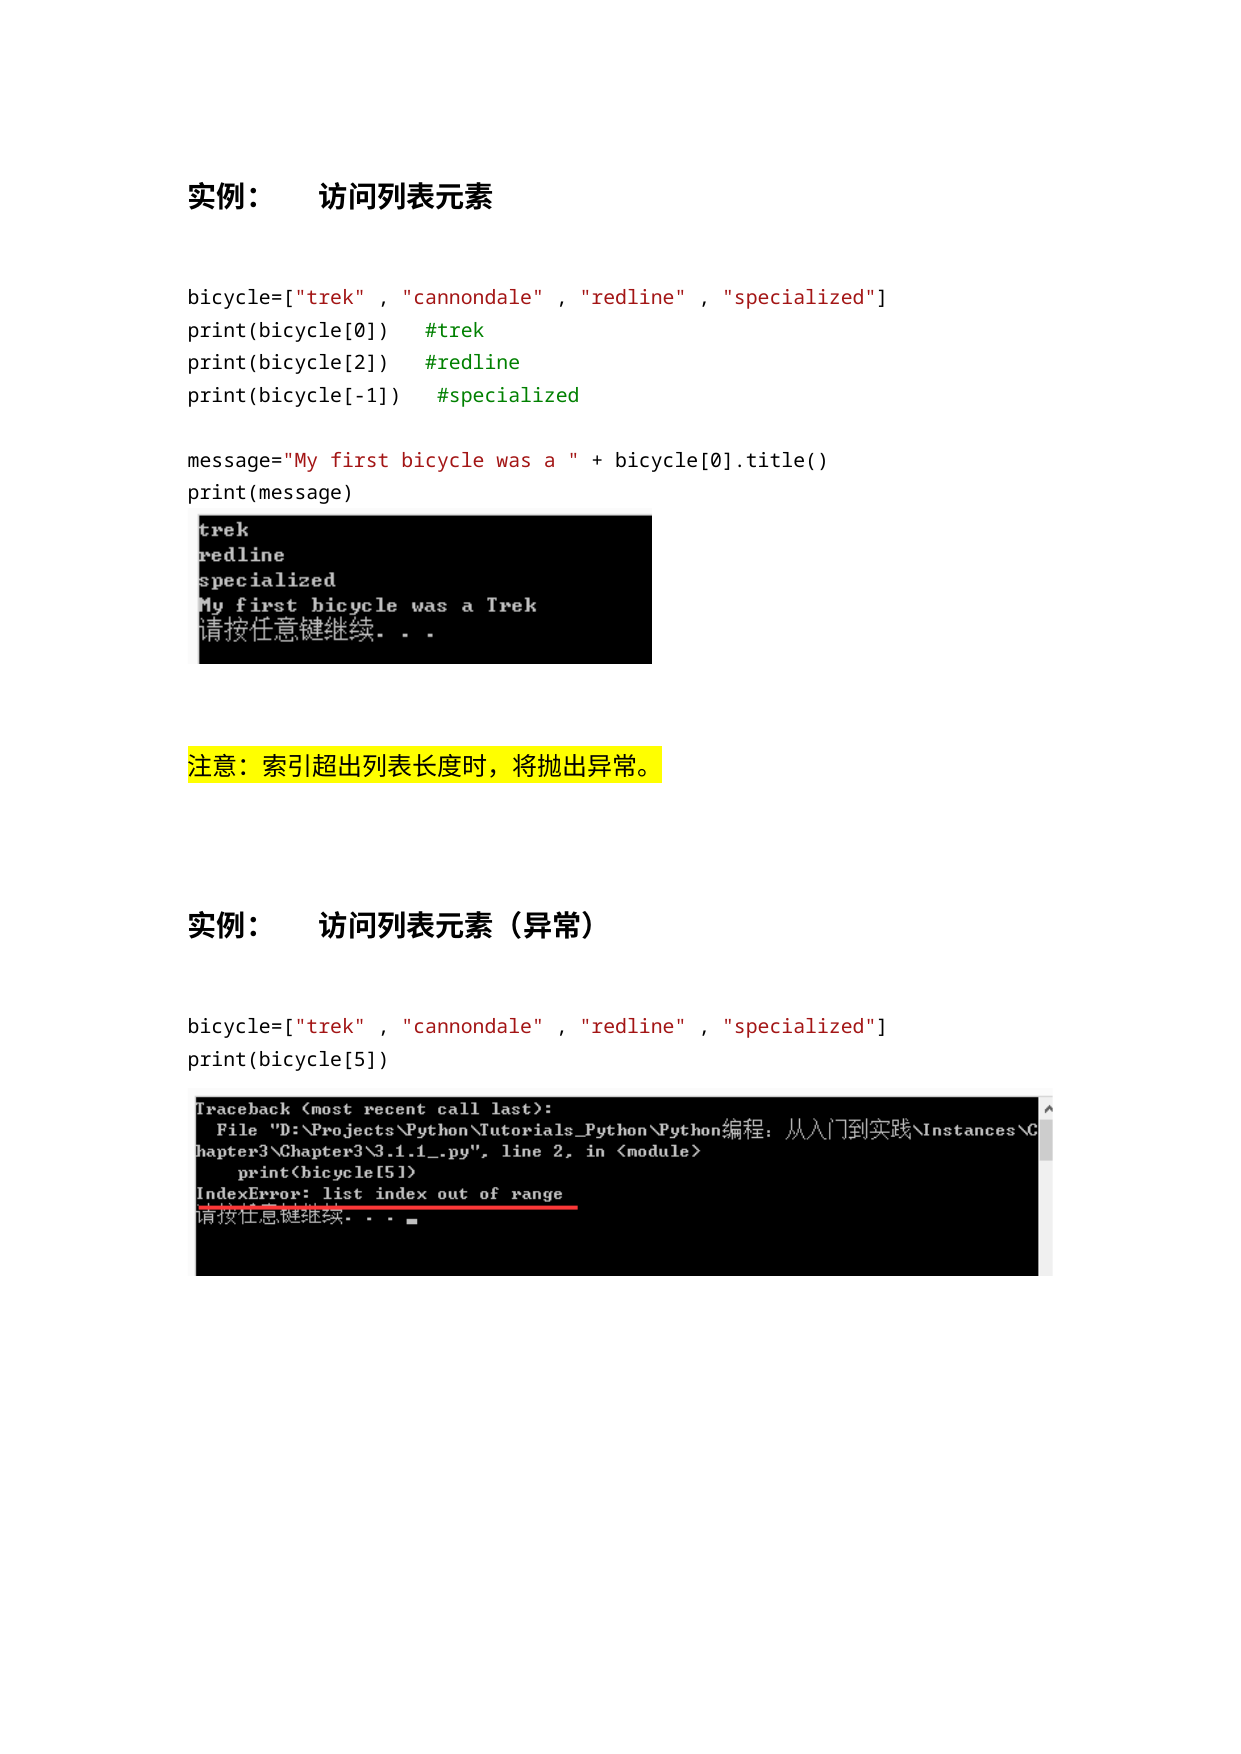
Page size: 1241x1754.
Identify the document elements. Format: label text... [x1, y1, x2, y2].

subtitle 访问列表元素（异常） [187, 891, 1053, 956]
picture [187, 508, 652, 664]
text print(bicycle[2]) #redline [187, 346, 1053, 378]
picture [187, 1088, 1053, 1276]
text message="My first bicycle was a " + bicycle[0].title() [187, 443, 1053, 476]
text print(bicycle[-1]) #specialized [187, 378, 1053, 411]
text 注意：索引超出列表长度时，将抛出异常。 [187, 732, 1053, 797]
text bicycle=["trek" , "cannondale" , "redline" , "specialized"] [187, 281, 1053, 313]
text print(bicycle[5]) [187, 1043, 1053, 1075]
text print(message) [187, 476, 1053, 508]
subtitle 访问列表元素 [187, 162, 1053, 227]
text bicycle=["trek" , "cannondale" , "redline" , "specialized"] [187, 1010, 1053, 1043]
text print(bicycle[0]) #trek [187, 313, 1053, 346]
